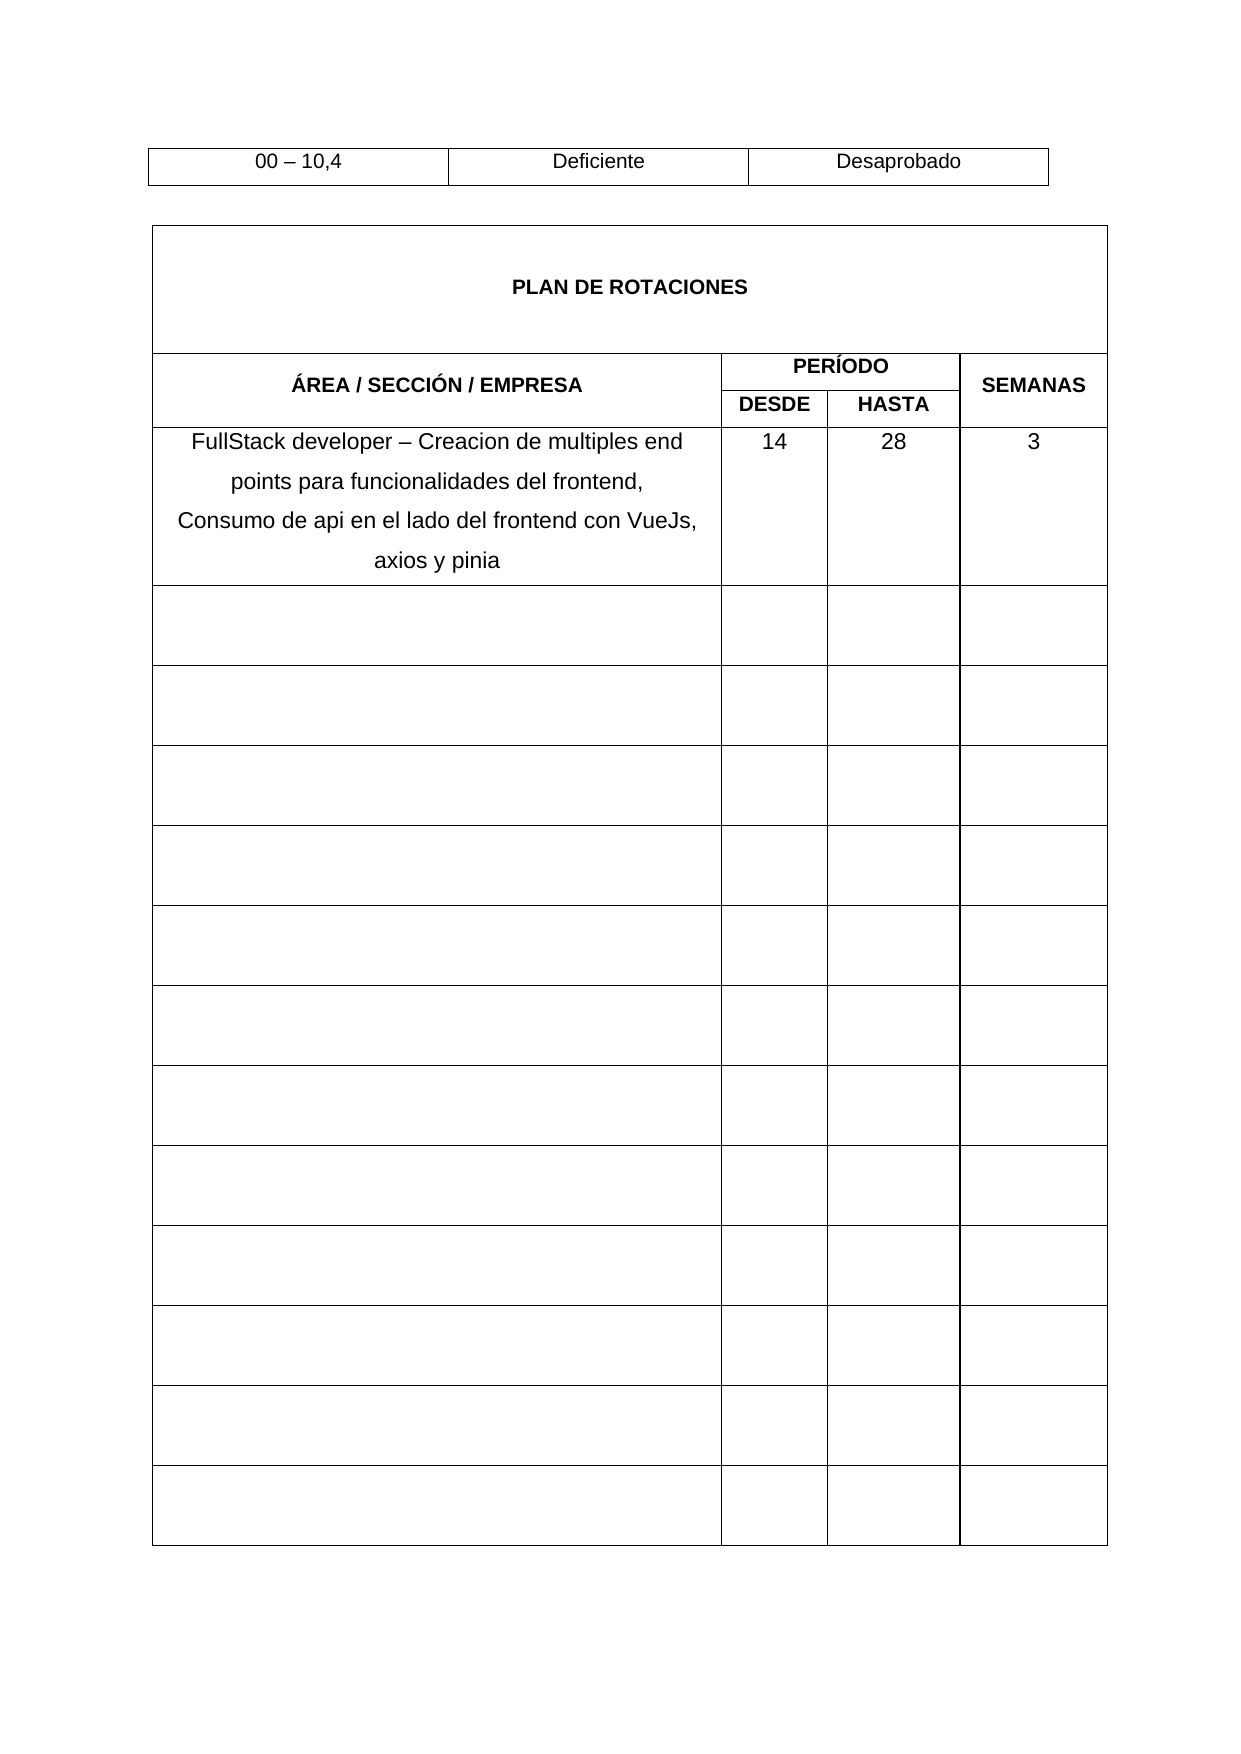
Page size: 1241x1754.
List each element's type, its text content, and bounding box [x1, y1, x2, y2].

table_cell [722, 1386, 827, 1465]
table_cell [961, 1146, 1107, 1225]
table_cell [828, 586, 959, 665]
table_cell Desaprobado [749, 149, 1048, 185]
table_cell [961, 1306, 1107, 1385]
table_cell [722, 1146, 827, 1225]
table_cell [961, 1466, 1107, 1545]
table_cell [961, 1066, 1107, 1145]
table_cell [153, 666, 721, 745]
table_cell DESDE [722, 391, 827, 427]
table_cell [153, 1466, 721, 1545]
table_cell [153, 1146, 721, 1225]
table_cell [153, 1066, 721, 1145]
table_cell [828, 746, 959, 825]
table_cell FullStack developer – Creacion de multiples end points para funcionalidades del frontend, Consumo de api en el lado del frontend con VueJs, axios y pinia [153, 428, 721, 585]
table_cell [722, 826, 827, 905]
table_cell [722, 1306, 827, 1385]
table_cell [828, 1146, 959, 1225]
table_cell [828, 906, 959, 985]
table_cell [722, 1066, 827, 1145]
table_cell HASTA [828, 391, 959, 427]
table_cell [828, 1386, 959, 1465]
table_cell ÁREA / SECCIÓN / EMPRESA [153, 354, 721, 427]
table_cell [961, 586, 1107, 665]
table_cell [722, 666, 827, 745]
table_cell PERÍODO [722, 354, 959, 390]
table_cell [828, 1226, 959, 1305]
table_cell SEMANAS [961, 354, 1107, 427]
table_cell [153, 586, 721, 665]
table_cell [722, 586, 827, 665]
table_cell [828, 986, 959, 1065]
table_cell [722, 1466, 827, 1545]
table_cell [961, 666, 1107, 745]
table_cell [722, 986, 827, 1065]
table_cell [961, 1386, 1107, 1465]
table_cell [828, 826, 959, 905]
table_cell [722, 1226, 827, 1305]
table_cell 3 [961, 428, 1107, 585]
table_cell 28 [828, 428, 959, 585]
table_cell [961, 746, 1107, 825]
table_cell [961, 906, 1107, 985]
table_cell 14 [722, 428, 827, 585]
table_cell [722, 906, 827, 985]
table_cell [828, 1306, 959, 1385]
table_cell [153, 906, 721, 985]
table_header PLAN DE ROTACIONES [153, 226, 1107, 353]
table_cell [961, 1226, 1107, 1305]
table_cell [153, 1386, 721, 1465]
table_cell [722, 746, 827, 825]
table_cell [828, 666, 959, 745]
table_cell Deficiente [449, 149, 748, 185]
table_cell [153, 986, 721, 1065]
table_cell [153, 826, 721, 905]
table_cell [153, 1306, 721, 1385]
table_cell [153, 1226, 721, 1305]
table_cell [828, 1066, 959, 1145]
table_cell [961, 826, 1107, 905]
table_cell [828, 1466, 959, 1545]
table_cell [153, 746, 721, 825]
table_cell 00 – 10,4 [149, 149, 448, 185]
table_cell [961, 986, 1107, 1065]
